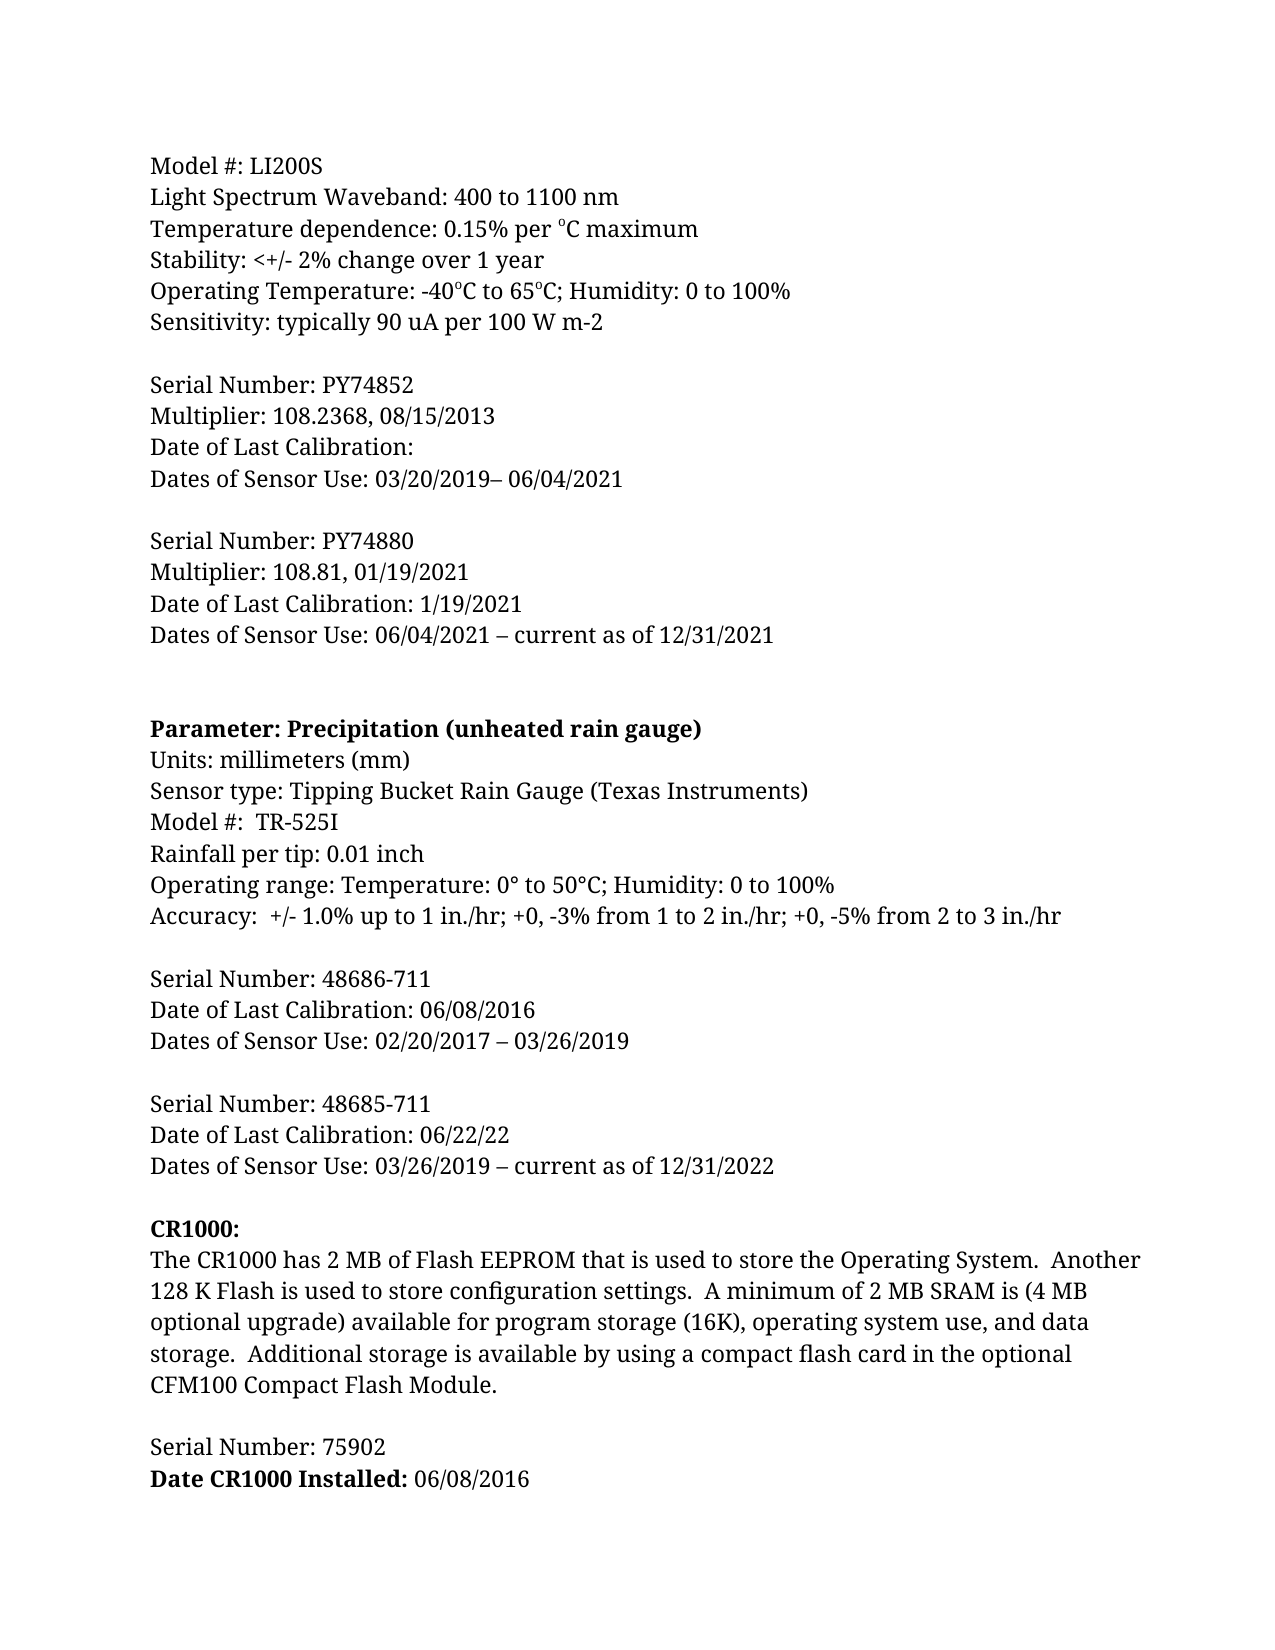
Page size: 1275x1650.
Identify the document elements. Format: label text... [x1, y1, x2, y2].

text Serial Number: PY74880 [150, 525, 1162, 556]
text Serial Number: PY74852 [150, 369, 1162, 400]
text Serial Number: 48685-711 [150, 1087, 1162, 1119]
text Dates of Sensor Use: 06/04/2021 – current as of 12/31/2021 [150, 619, 1162, 650]
text CR1000: [150, 1212, 1162, 1244]
text Model #: LI200S [150, 150, 1162, 181]
text Temperature dependence: 0.15% per oC maximum [150, 212, 1162, 244]
text Sensitivity: typically 90 uA per 100 W m-2 [150, 306, 1162, 337]
text Operating Temperature: -40oC to 65oC; Humidity: 0 to 100% [150, 275, 1162, 306]
text Units: millimeters (mm) [150, 744, 1162, 775]
text Parameter: Precipitation (unheated rain gauge) [150, 712, 1162, 744]
text Sensor type: Tipping Bucket Rain Gauge (Texas Instruments) [150, 775, 1162, 806]
text Rainfall per tip: 0.01 inch [150, 837, 1162, 869]
text Dates of Sensor Use: 03/26/2019 – current as of 12/31/2022 [150, 1150, 1162, 1181]
text Serial Number: 48686-711 [150, 962, 1162, 994]
text Date of Last Calibration: 1/19/2021 [150, 587, 1162, 619]
text The CR1000 has 2 MB of Flash EEPROM that is used to store the Operating System. Another 128 K Flash is used to store configuration settings. A minimum of 2 MB SRAM is (4 MB optional upgrade) available for program storage (16K), operating system use, and data storage. Additional storage is available by using a compact flash card in the optional CFM100 Compact Flash Module. [150, 1244, 1162, 1400]
text Accuracy: +/- 1.0% up to 1 in./hr; +0, -3% from 1 to 2 in./hr; +0, -5% from 2 to 3 in./hr [150, 900, 1162, 931]
text Date of Last Calibration: [150, 431, 1162, 462]
text Date of Last Calibration: 06/22/22 [150, 1119, 1162, 1150]
text Model #: TR-525I [150, 806, 1162, 837]
text Stability: <+/- 2% change over 1 year [150, 244, 1162, 275]
text Multiplier: 108.2368, 08/15/2013 [150, 400, 1162, 431]
text Operating range: Temperature: 0° to 50°C; Humidity: 0 to 100% [150, 869, 1162, 900]
text Light Spectrum Waveband: 400 to 1100 nm [150, 181, 1162, 212]
text Date of Last Calibration: 06/08/2016 [150, 994, 1162, 1025]
text Multiplier: 108.81, 01/19/2021 [150, 556, 1162, 587]
text Serial Number: 75902 [150, 1431, 1162, 1462]
text Dates of Sensor Use: 03/20/2019– 06/04/2021 [150, 462, 1162, 494]
text Dates of Sensor Use: 02/20/2017 – 03/26/2019 [150, 1025, 1162, 1056]
text Date CR1000 Installed: 06/08/2016 [150, 1462, 1162, 1494]
